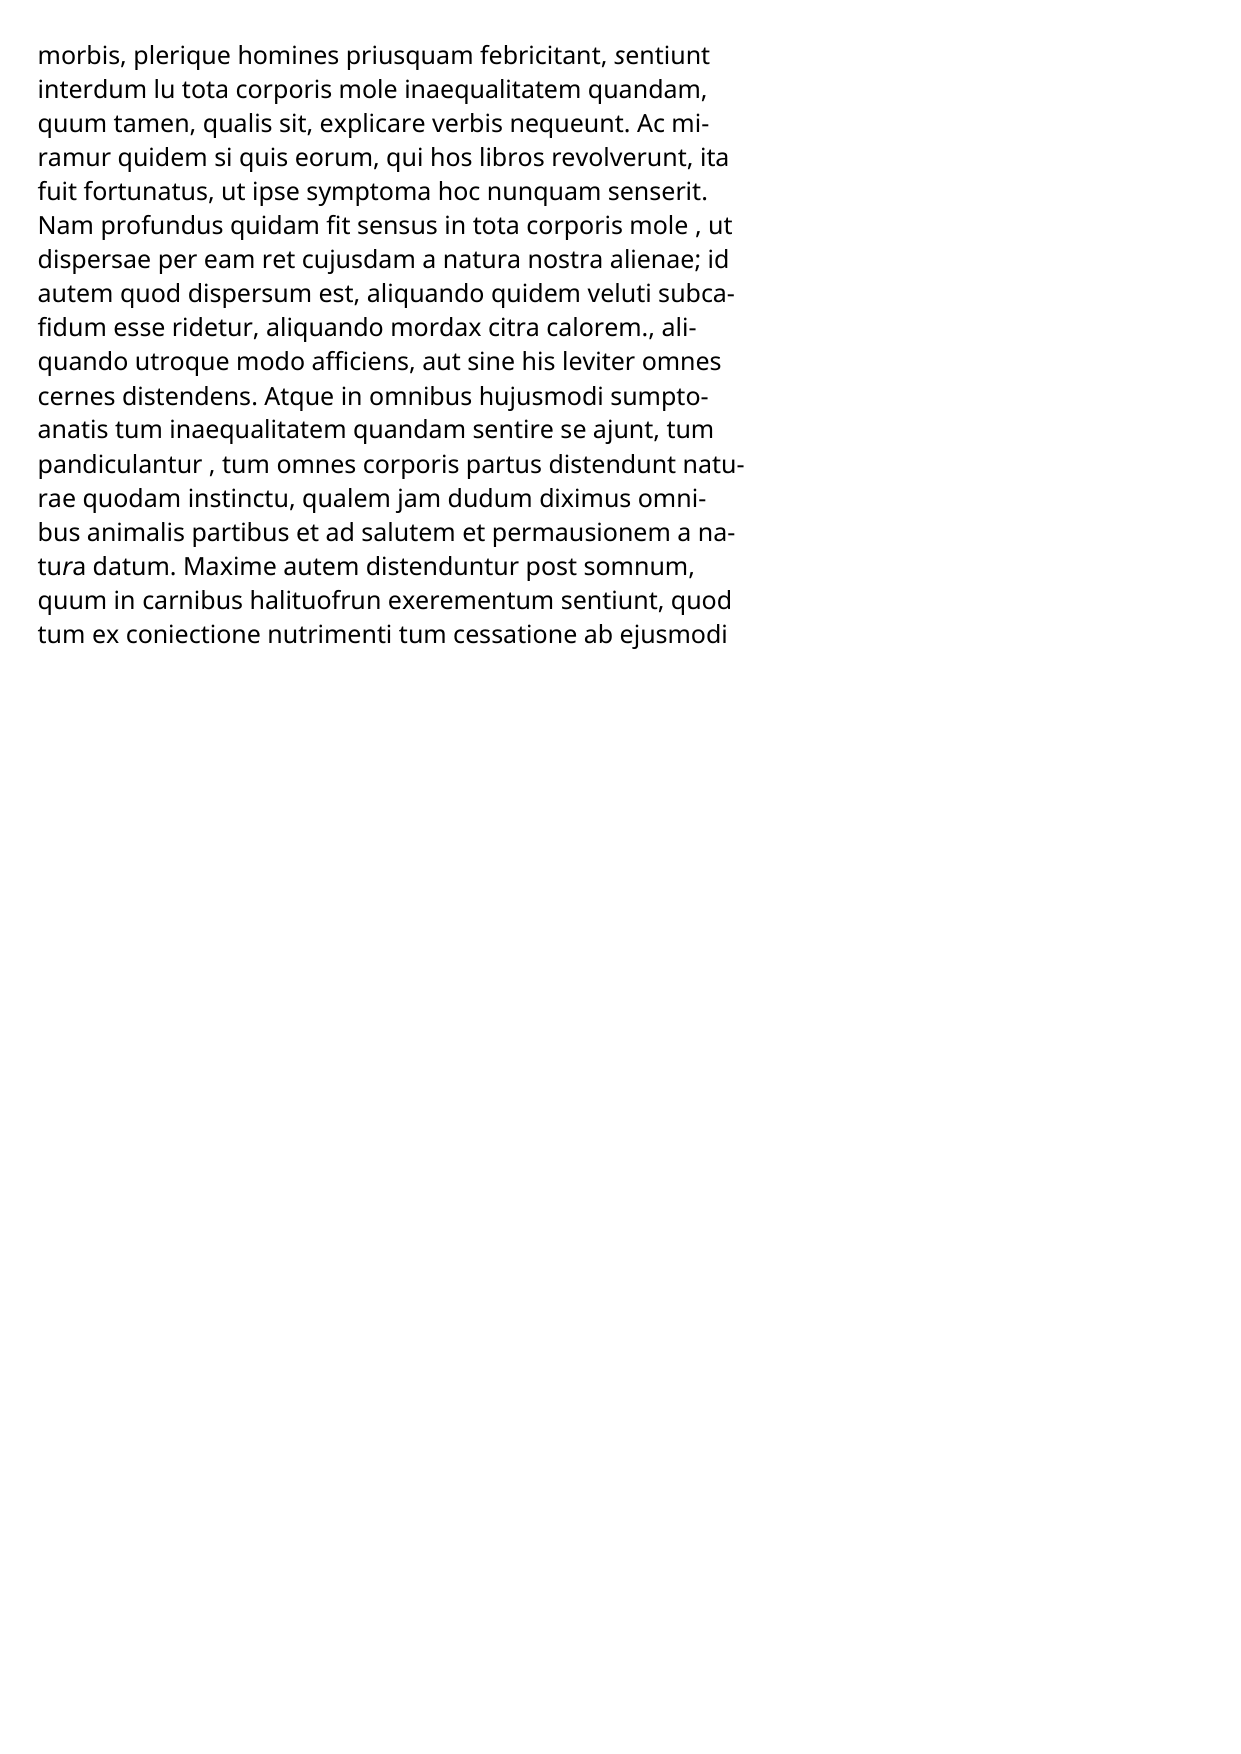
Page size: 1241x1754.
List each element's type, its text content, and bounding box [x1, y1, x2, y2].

text morbis, plerique homines priusquam febricitant, sentiunt interdum lu tota corporis mole inaequalitatem quandam, quum tamen, qualis sit, explicare verbis nequeunt. Ac mi- ramur quidem si quis eorum, qui hos libros revolverunt, ita fuit fortunatus, ut ipse symptoma hoc nunquam senserit. Nam profundus quidam fit sensus in tota corporis mole , ut dispersae per eam ret cujusdam a natura nostra alienae; id autem quod dispersum est, aliquando quidem veluti subca- fidum esse ridetur, aliquando mordax citra calorem., ali- quando utroque modo afficiens, aut sine his leviter omnes cernes distendens. Atque in omnibus hujusmodi sumpto- anatis tum inaequalitatem quandam sentire se ajunt, tum pandiculantur , tum omnes corporis partus distendunt natu- rae quodam instinctu, qualem jam dudum diximus omni- bus animalis partibus et ad salutem et permausionem a na- tura datum. Maxime autem distenduntur post somnum, quum in carnibus halituofrun exerementum sentiunt, quod tum ex coniectione nutrimenti tum cessatione ab ejusmodi [37, 37, 1203, 651]
